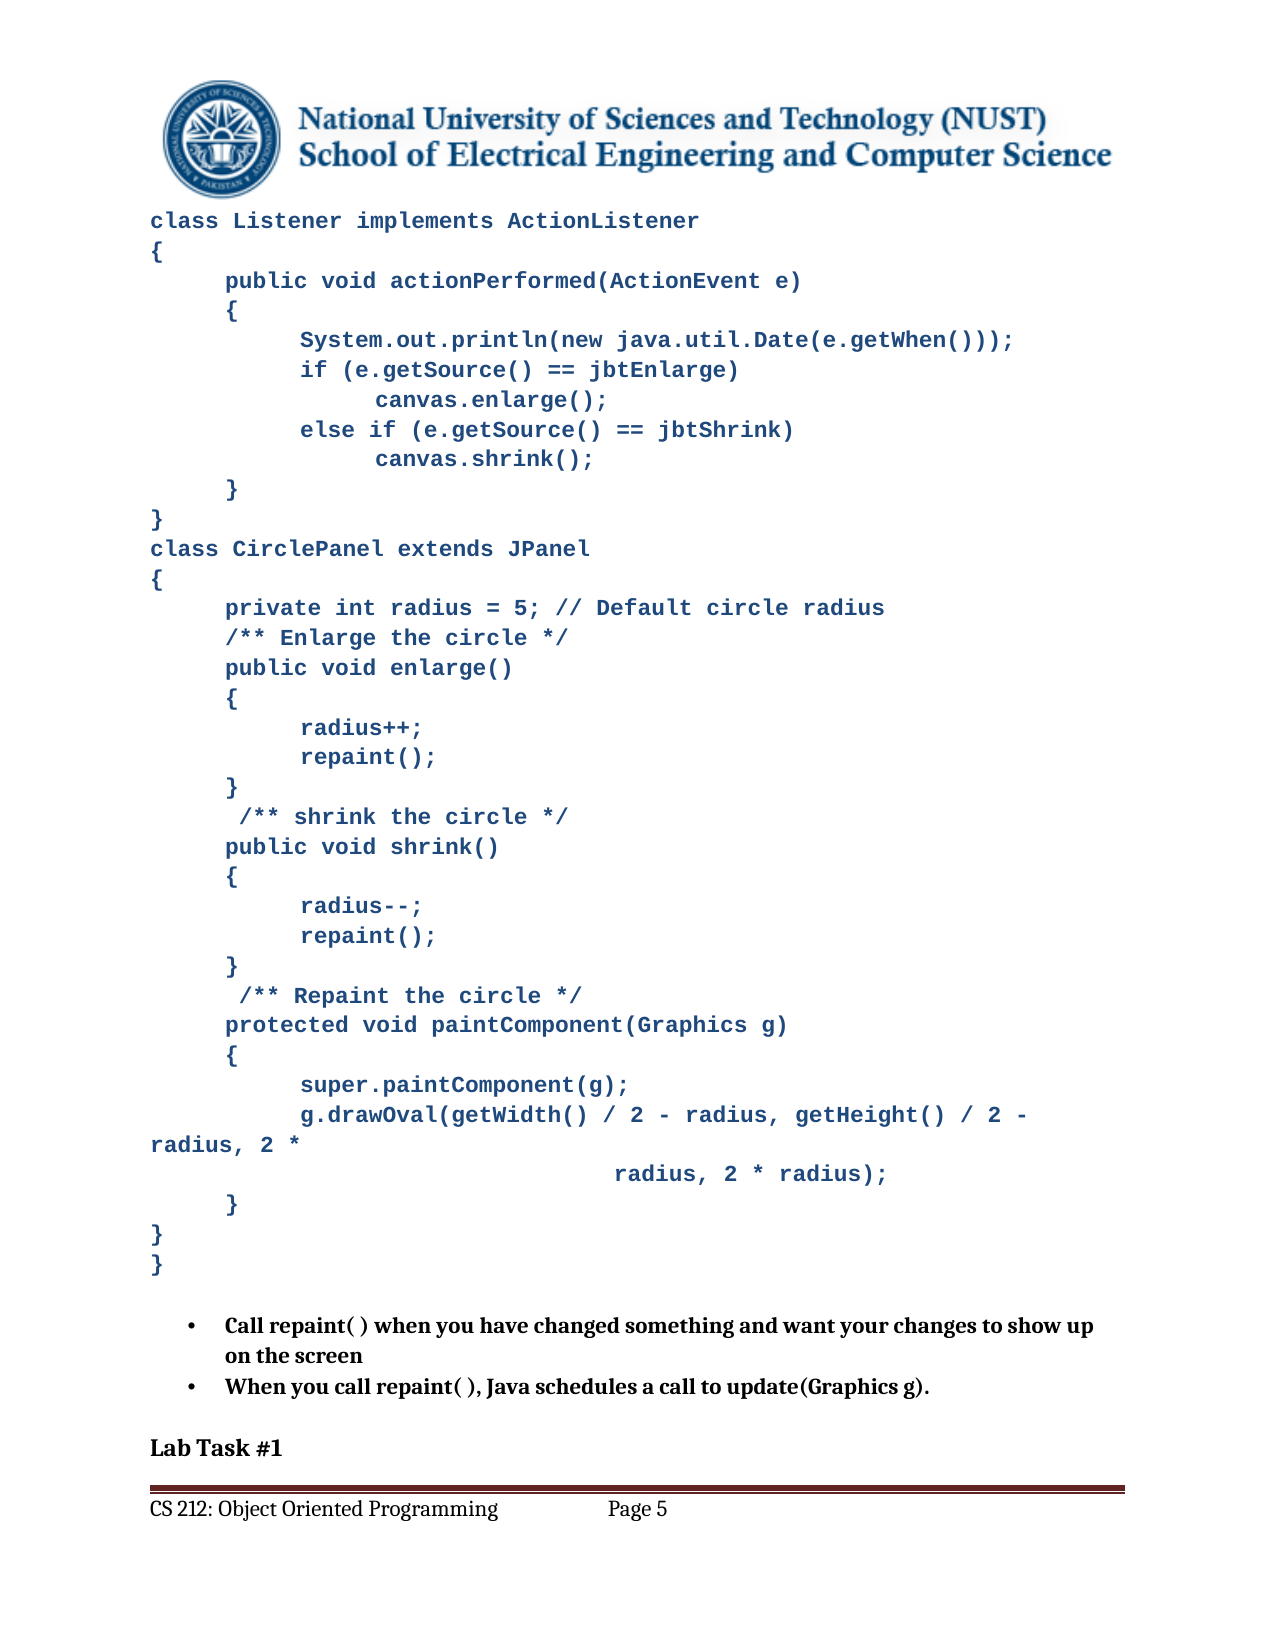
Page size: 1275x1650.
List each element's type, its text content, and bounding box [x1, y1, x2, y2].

text canvas.shrink(); [150, 448, 1125, 474]
text /** Enlarge the circle */ [150, 626, 1125, 652]
text { [150, 299, 1125, 325]
text else if (e.getSource() == jbtShrink) [150, 418, 1125, 444]
text Lab Task #1 [150, 1434, 1125, 1462]
text /** shrink the circle */ [150, 805, 1125, 831]
text class CirclePanel extends JPanel [150, 537, 1125, 563]
text } [150, 1252, 1125, 1278]
text { [150, 865, 1125, 891]
text } [150, 775, 1125, 801]
text radius--; [150, 894, 1125, 921]
text public void actionPerformed(ActionEvent e) [150, 269, 1125, 295]
text private int radius = 5; // Default circle radius [150, 597, 1125, 623]
text } [150, 507, 1125, 533]
text System.out.println(new java.util.Date(e.getWhen())); [150, 328, 1125, 354]
text { [150, 239, 1125, 265]
picture [150, 75, 1125, 210]
text } [150, 1192, 1125, 1218]
text class Listener implements ActionListener [150, 210, 1125, 235]
text } [150, 954, 1125, 980]
text if (e.getSource() == jbtEnlarge) [150, 358, 1125, 384]
text radius, 2 * radius); [150, 1163, 1125, 1189]
text canvas.enlarge(); [150, 388, 1125, 414]
text /** Repaint the circle */ [150, 984, 1125, 1010]
text g.drawOval(getWidth() / 2 - radius, getHeight() / 2 - radius, 2 * [150, 1103, 1125, 1159]
text } [150, 477, 1125, 503]
text public void enlarge() [150, 656, 1125, 682]
text { [150, 686, 1125, 712]
text radius++; [150, 716, 1125, 742]
text super.paintComponent(g); [150, 1073, 1125, 1099]
list Call repaint( ) when you have changed something and want your changes to show up on the screen [187, 1312, 1125, 1369]
text repaint(); [150, 746, 1125, 772]
text { [150, 1043, 1125, 1069]
text } [150, 1222, 1125, 1248]
text protected void paintComponent(Graphics g) [150, 1014, 1125, 1040]
text { [150, 567, 1125, 593]
text public void shrink() [150, 835, 1125, 861]
text repaint(); [150, 924, 1125, 950]
list When you call repaint( ), Java schedules a call to update(Graphics g). [187, 1373, 1125, 1400]
